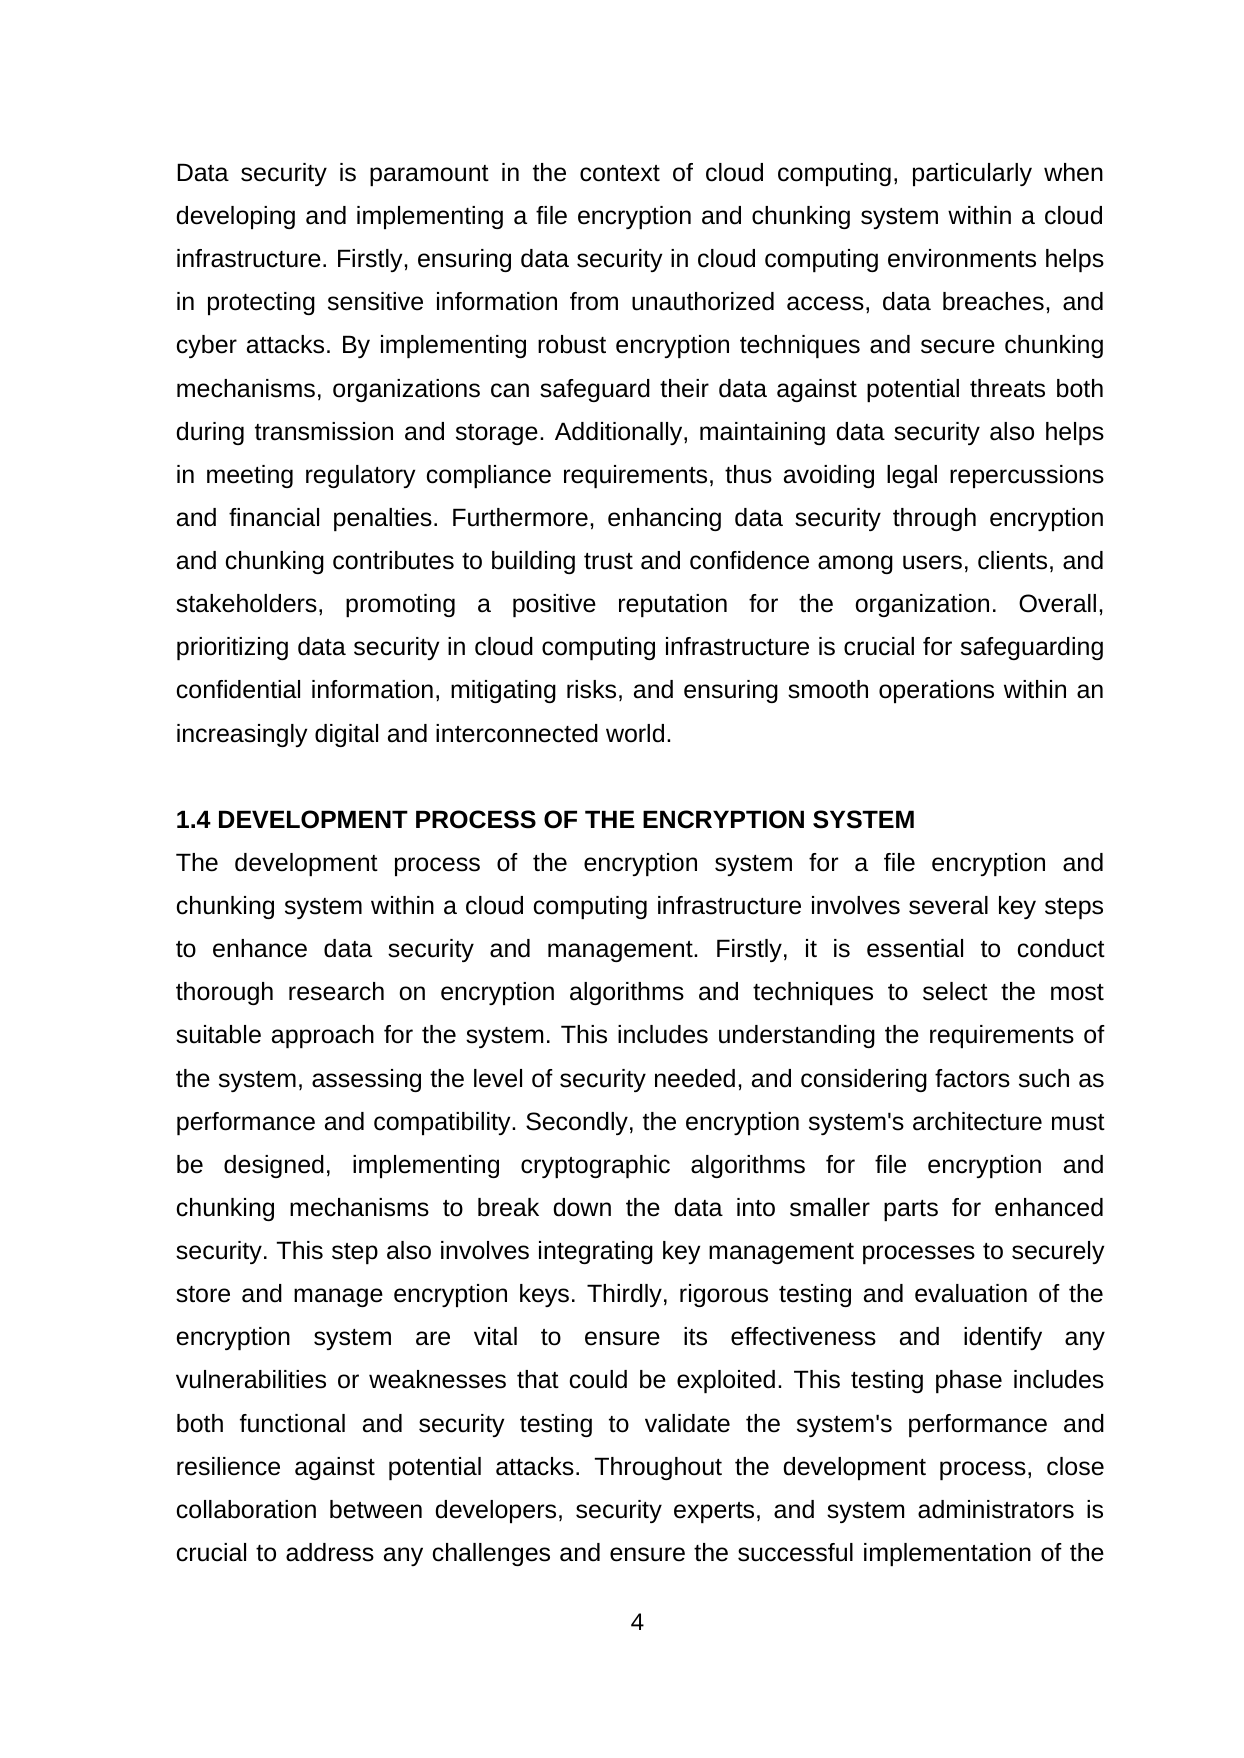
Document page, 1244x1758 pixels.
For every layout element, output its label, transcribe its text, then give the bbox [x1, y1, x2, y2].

text Data security is paramount in the context of cloud computing, particularly when developing and implementing a file encryption and chunking system within a cloud infrastructure. Firstly, ensuring data security in cloud computing environments helps in protecting sensitive information from unauthorized access, data breaches, and cyber attacks. By implementing robust encryption techniques and secure chunking mechanisms, organizations can safeguard their data against potential threats both during transmission and storage. Additionally, maintaining data security also helps in meeting regulatory compliance requirements, thus avoiding legal repercussions and financial penalties. Furthermore, enhancing data security through encryption and chunking contributes to building trust and confidence among users, clients, and stakeholders, promoting a positive reputation for the organization. Overall, prioritizing data security in cloud computing infrastructure is crucial for safeguarding confidential information, mitigating risks, and ensuring smooth operations within an increasingly digital and interconnected world. [176, 158, 1106, 747]
text 1.4 DEVELOPMENT PROCESS OF THE ENCRYPTION SYSTEM [176, 805, 1106, 833]
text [176, 848, 1106, 1567]
